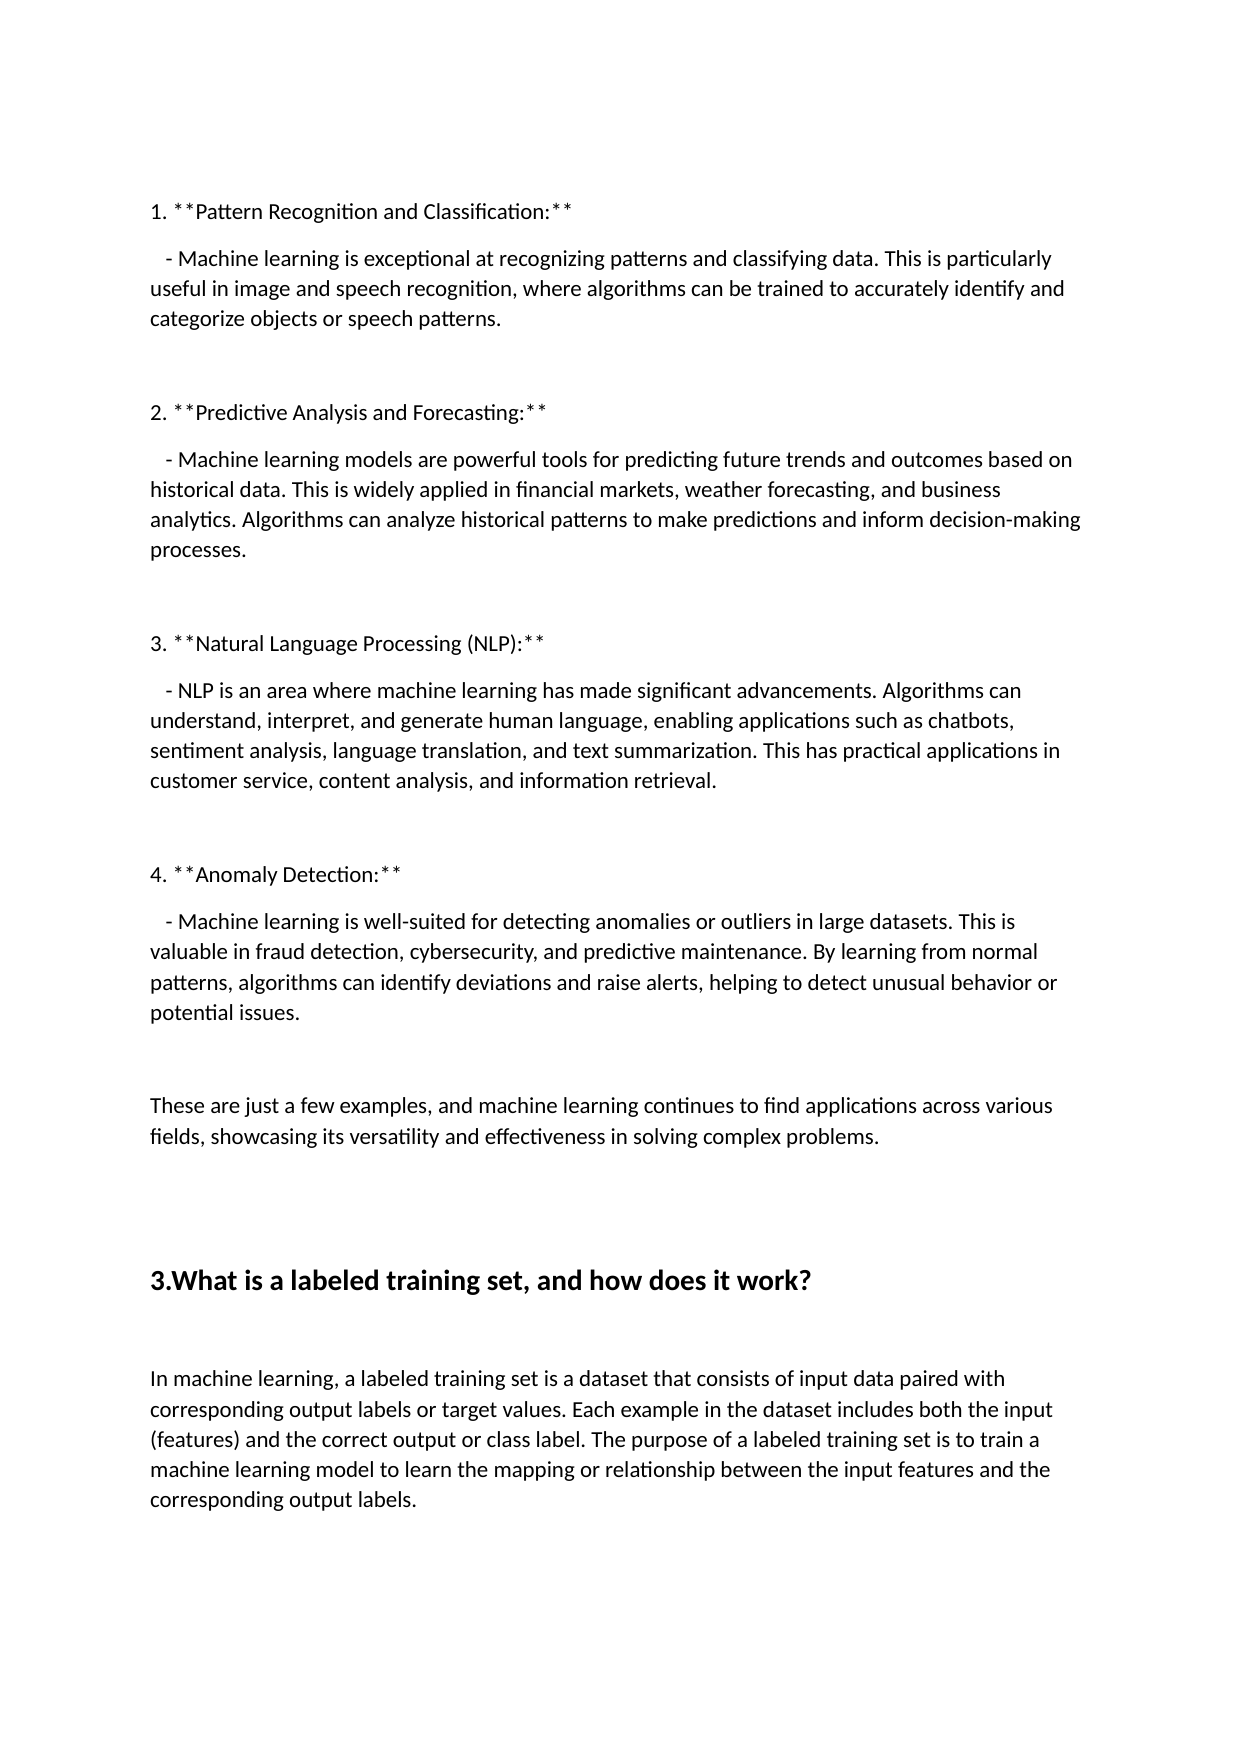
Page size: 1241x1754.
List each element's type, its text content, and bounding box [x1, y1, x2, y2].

text - NLP is an area where machine learning has made significant advancements. Algorithms can understand, interpret, and generate human language, enabling applications such as chatbots, sentiment analysis, language translation, and text summarization. This has practical applications in customer service, content analysis, and information retrieval. [150, 676, 1090, 795]
text 4. **Anomaly Detection:** [150, 860, 1090, 888]
text - Machine learning is well-suited for detecting anomalies or outliers in large datasets. This is valuable in fraud detection, cybersecurity, and predictive maintenance. By learning from normal patterns, algorithms can identify deviations and raise alerts, helping to detect unusual behavior or potential issues. [150, 907, 1090, 1026]
text - Machine learning models are powerful tools for predicting future trends and outcomes based on historical data. This is widely applied in financial markets, weather forecasting, and business analytics. Algorithms can analyze historical patterns to make predictions and inform decision-making processes. [150, 445, 1090, 563]
text 3. **Natural Language Processing (NLP):** [150, 629, 1090, 657]
text 2. **Predictive Analysis and Forecasting:** [150, 398, 1090, 426]
text 1. **Pattern Recognition and Classification:** [150, 197, 1090, 225]
text - Machine learning is exceptional at recognizing patterns and classifying data. This is particularly useful in image and speech recognition, where algorithms can be trained to accurately identify and categorize objects or speech patterns. [150, 244, 1090, 332]
text These are just a few examples, and machine learning continues to find applications across various fields, showcasing its versatility and effectiveness in solving complex problems. [150, 1092, 1090, 1150]
text 3.What is a labeled training set, and how does it work? [150, 1262, 1090, 1298]
text In machine learning, a labeled training set is a dataset that consists of input data paired with corresponding output labels or target values. Each example in the dataset includes both the input (features) and the correct output or class label. The purpose of a labeled training set is to train a machine learning model to learn the mapping or relationship between the input features and the corresponding output labels. [150, 1364, 1090, 1513]
